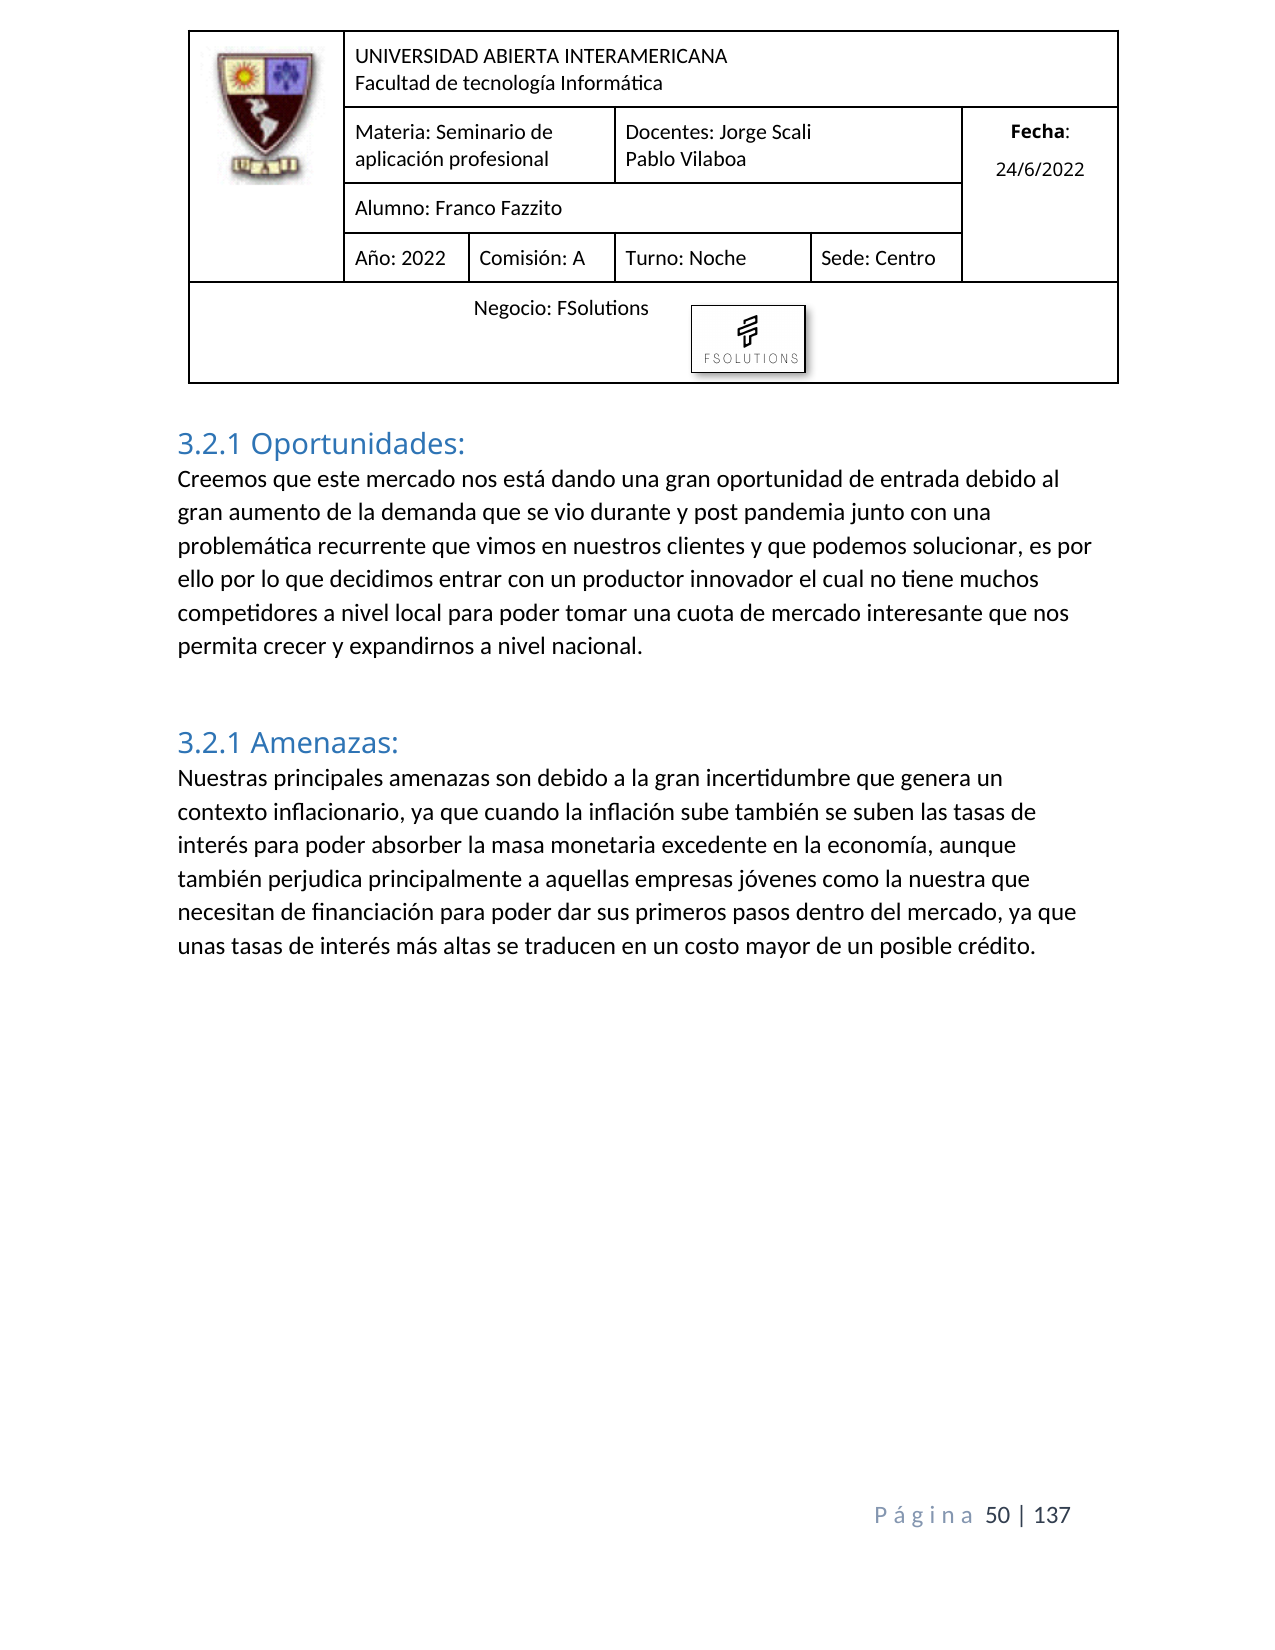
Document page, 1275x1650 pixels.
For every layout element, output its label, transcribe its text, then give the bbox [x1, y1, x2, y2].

picture [198, 42, 332, 192]
text Creemos que este mercado nos está dando una gran oportunidad de entrada debido al gran aumento de la demanda que se vio durante y post pandemia junto con una problemática recurrente que vimos en nuestros clientes y que podemos solucionar, es por ello por lo que decidimos entrar con un productor innovador el cual no tiene muchos competidores a nivel local para poder tomar una cuota de mercado interesante que nos permita crecer y expandirnos a nivel nacional. [177, 463, 1098, 661]
picture [692, 306, 804, 372]
text Nuestras principales amenazas son debido a la gran incertidumbre que genera un contexto inflacionario, ya que cuando la inflación sube también se suben las tasas de interés para poder absorber la masa monetaria excedente en la economía, aunque también perjudica principalmente a aquellas empresas jóvenes como la nuestra que necesitan de financiación para poder dar sus primeros pasos dentro del mercado, ya que unas tasas de interés más altas se traducen en un costo mayor de un posible crédito. [177, 762, 1098, 961]
subtitle 3.2.1 Amenazas: [177, 723, 1098, 762]
subtitle 3.2.1 Oportunidades: [177, 423, 1098, 463]
